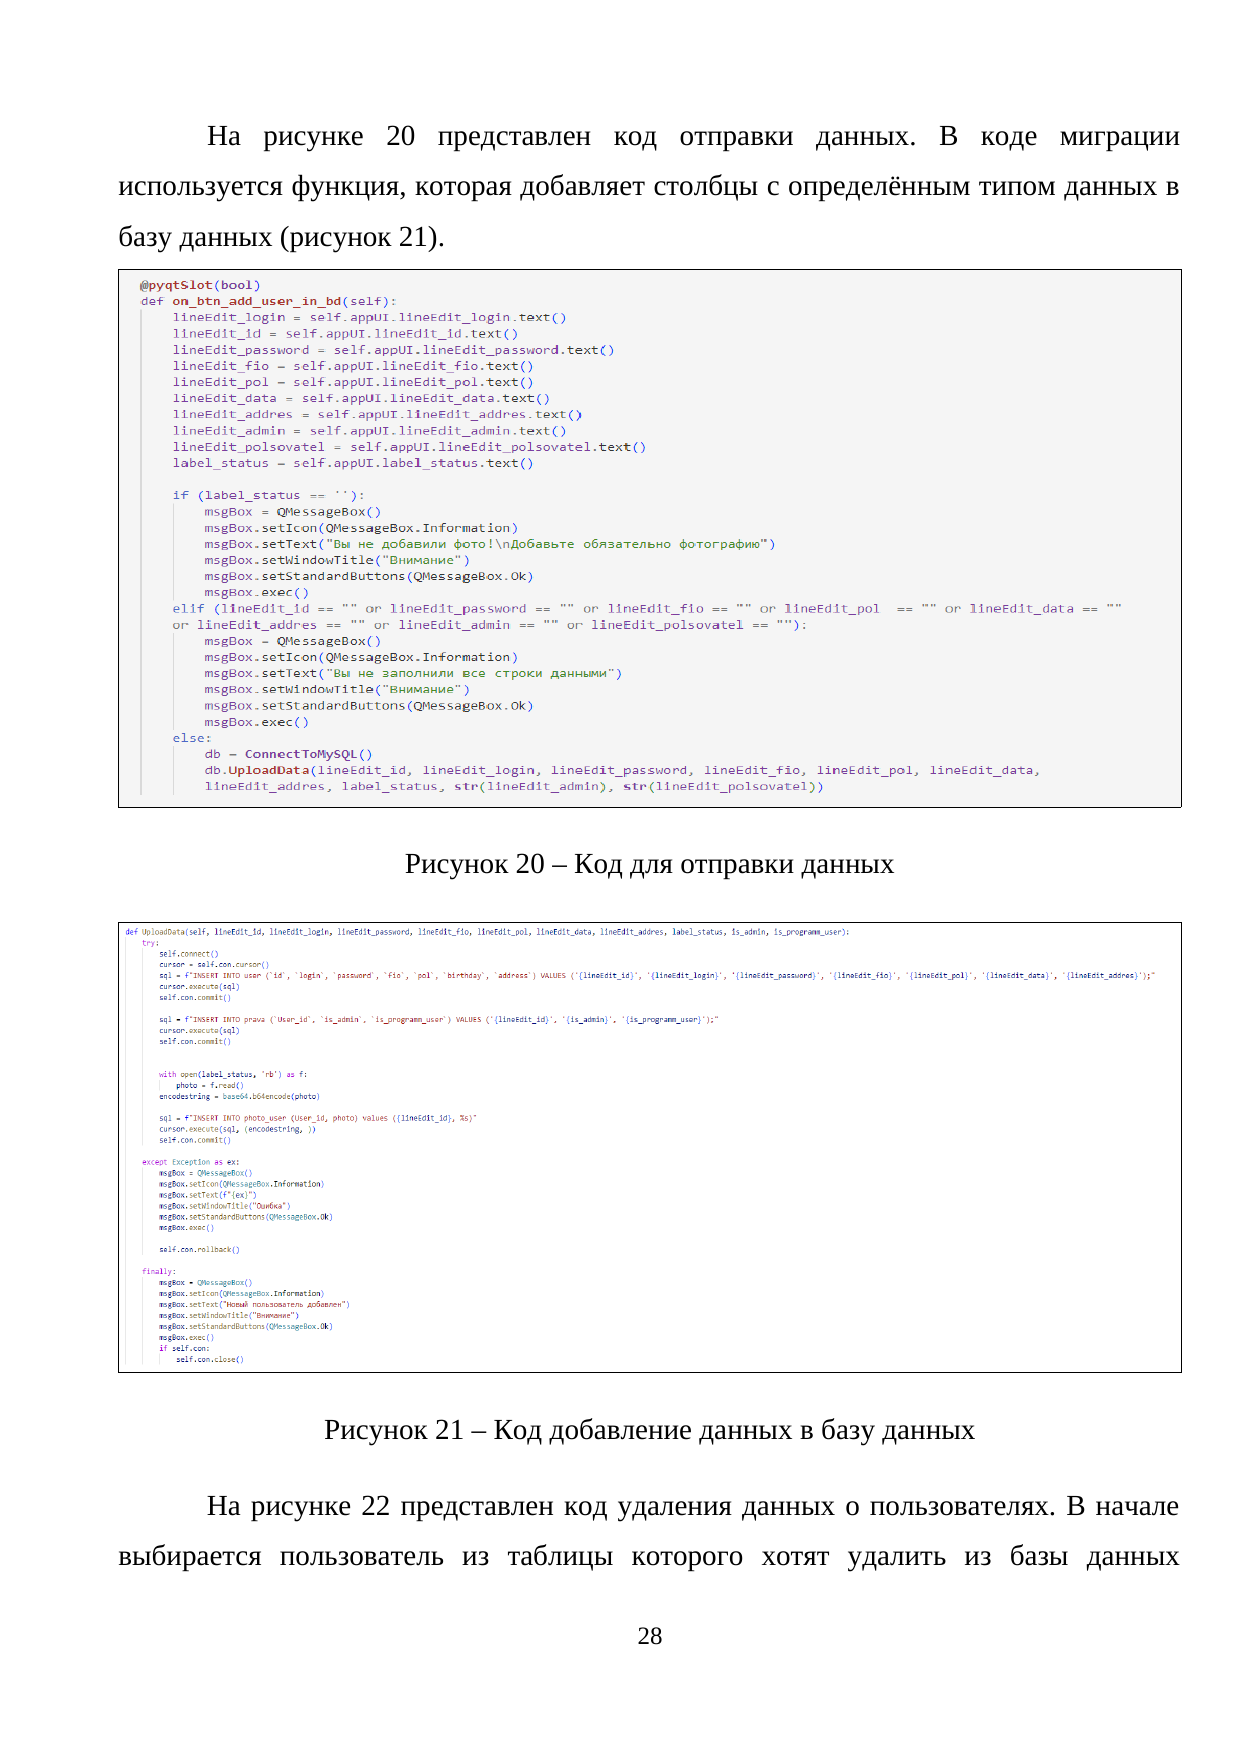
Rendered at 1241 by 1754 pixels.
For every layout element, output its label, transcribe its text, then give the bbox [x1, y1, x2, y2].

text Рисунок 20 – Код для отправки данных [118, 846, 1181, 880]
picture [119, 270, 1181, 807]
picture [119, 923, 1181, 1372]
text Рисунок 21 – Код добавление данных в базу данных [118, 1412, 1181, 1446]
text На рисунке 20 представлен код отправки данных. В коде миграции используется функция, которая добавляет столбцы с определённым типом данных в базу данных (рисунок 21). [118, 118, 1181, 252]
